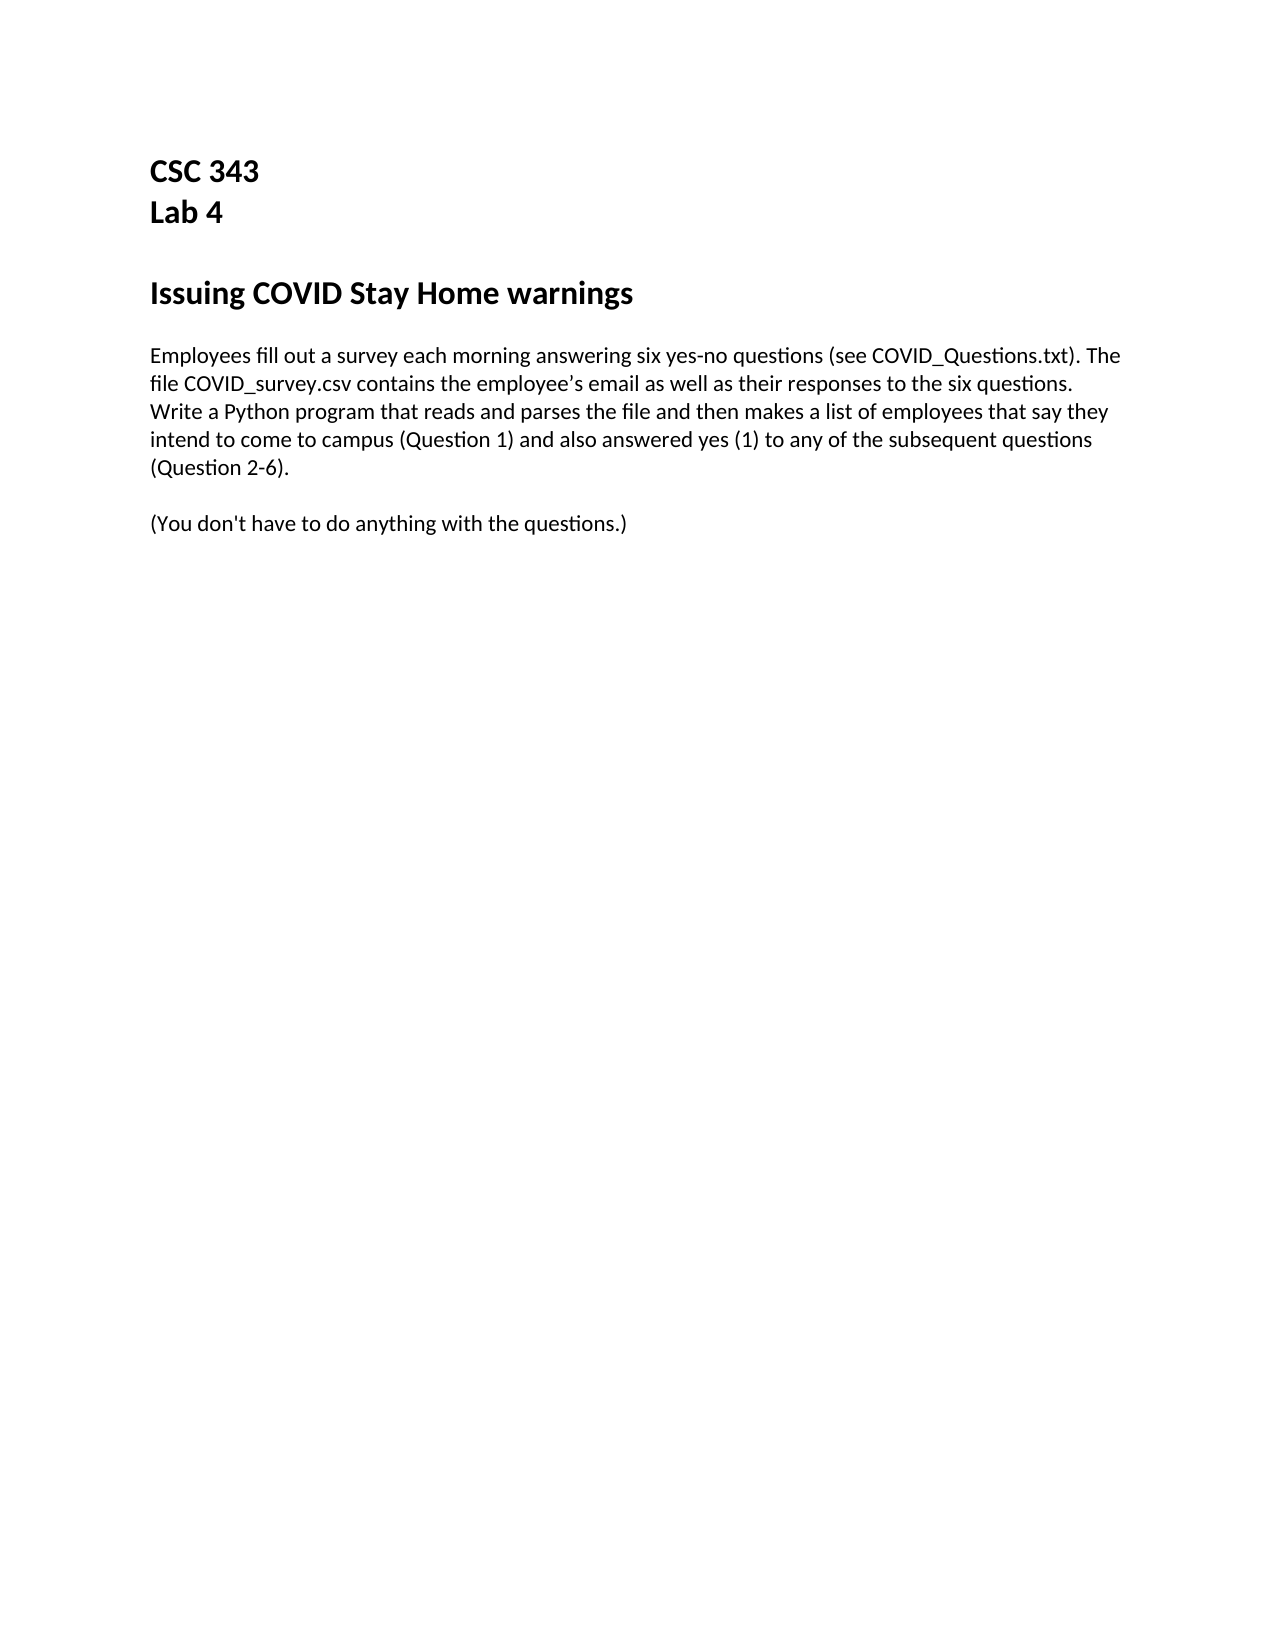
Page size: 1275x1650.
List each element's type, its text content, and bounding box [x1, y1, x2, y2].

text Issuing COVID Stay Home warnings [150, 272, 1125, 313]
text CSC 343 [150, 150, 1125, 191]
text (You don't have to do anything with the questions.) [150, 509, 1125, 537]
text Employees fill out a survey each morning answering six yes-no questions (see COVID_Questions.txt). The file COVID_survey.csv contains the employee’s email as well as their responses to the six questions. Write a Python program that reads and parses the file and then makes a list of employees that say they intend to come to campus (Question 1) and also answered yes (1) to any of the subsequent questions (Question 2-6). [150, 341, 1125, 481]
text Lab 4 [150, 191, 1125, 231]
